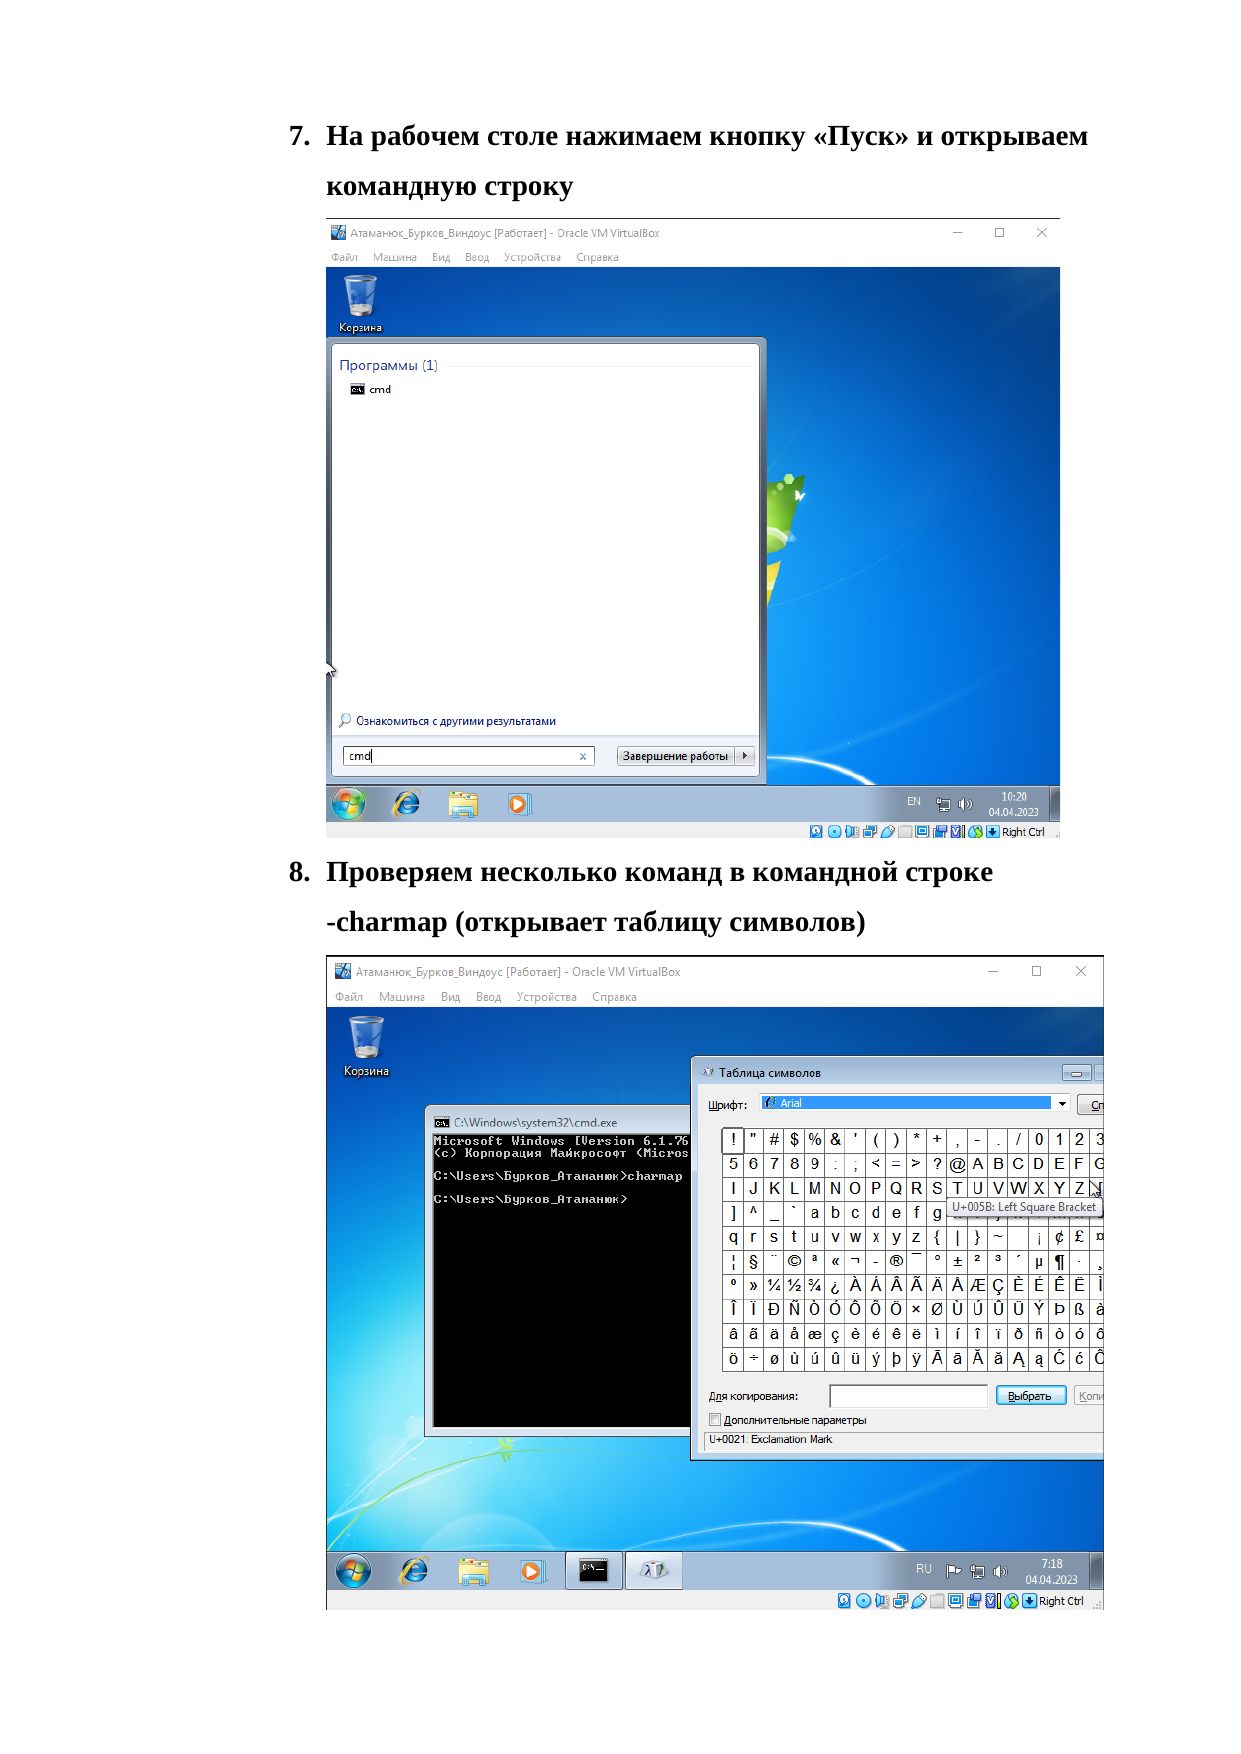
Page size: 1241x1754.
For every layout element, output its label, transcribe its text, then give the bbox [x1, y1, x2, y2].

picture [326, 955, 1104, 1610]
picture [326, 218, 1061, 838]
